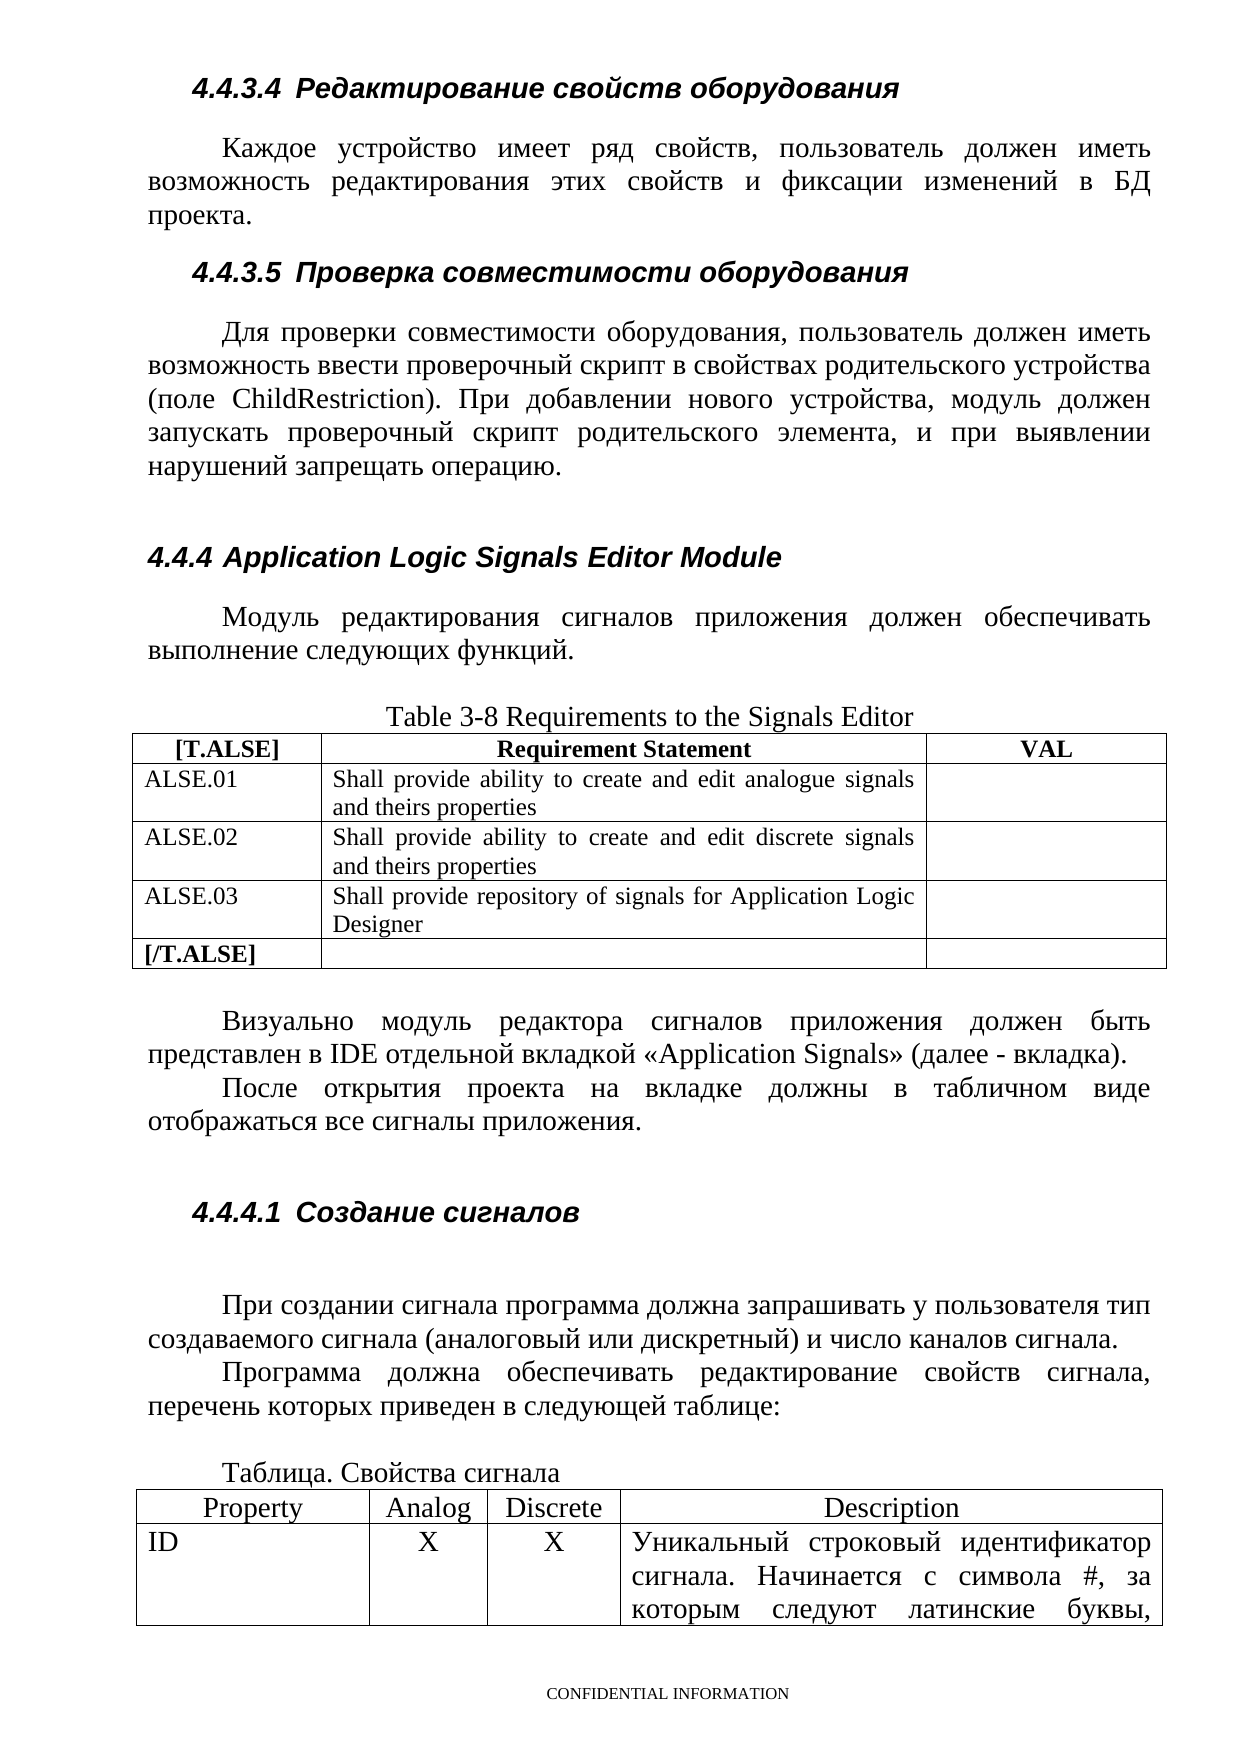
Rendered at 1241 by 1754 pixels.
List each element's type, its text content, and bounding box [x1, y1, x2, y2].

subtitle Редактирование свойств оборудования [192, 71, 1152, 105]
table_cell [322, 939, 926, 968]
text Для проверки совместимости оборудования, пользователь должен иметь возможность ввести проверочный скрипт в свойствах родительского устройства (поле ChildRestriction). При добавлении нового устройства, модуль должен запускать проверочный скрипт родительского элемента, и при выявлении нарушений запрещать операцию. [148, 314, 1152, 482]
text Таблица. Свойства сигнала [148, 1455, 1152, 1489]
table_cell [927, 764, 1166, 821]
subtitle Application Logic Signals Editor Module [148, 540, 1152, 574]
text Модуль редактирования сигналов приложения должен обеспечивать выполнение следующих функций. [148, 599, 1152, 666]
table_cell [927, 822, 1166, 880]
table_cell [621, 1524, 1162, 1625]
text После открытия проекта на вкладке должны в табличном виде отображаться все сигналы приложения. [148, 1070, 1152, 1137]
table_cell [/T.ALSE] [133, 939, 321, 968]
subtitle Проверка совместимости оборудования [192, 255, 1152, 289]
table_cell ALSE.03 [133, 881, 321, 938]
table_header [T.ALSE] [133, 734, 321, 763]
text Каждое устройство имеет ряд свойств, пользователь должен иметь возможность редактирования этих свойств и фиксации изменений в БД проекта. [148, 130, 1152, 230]
table_header Analog [370, 1490, 487, 1523]
table_header VAL [927, 734, 1166, 763]
text Визуально модуль редактора сигналов приложения должен быть представлен в IDE отдельной вкладкой «Application Signals» (далее - вкладка). [148, 1003, 1152, 1070]
text Table 3-8 Requirements to the Signals Editor [148, 699, 1152, 733]
table_cell Shall provide ability to create and edit analogue signals and theirs properties [322, 764, 926, 821]
table_cell ID [137, 1524, 369, 1625]
text Программа должна обеспечивать редактирование свойств сигнала, перечень которых приведен в следующей таблице: [148, 1354, 1152, 1422]
table_cell X [488, 1524, 620, 1625]
table_cell [927, 939, 1166, 968]
table_cell X [370, 1524, 487, 1625]
table_header Requirement Statement [322, 734, 926, 763]
table_cell ALSE.02 [133, 822, 321, 880]
table_cell Shall provide ability to create and edit discrete signals and theirs properties [322, 822, 926, 880]
subtitle Создание сигналов [192, 1195, 1152, 1229]
table_cell ALSE.01 [133, 764, 321, 821]
table_header Property [137, 1490, 369, 1523]
table_header Discrete [488, 1490, 620, 1523]
table_header Description [621, 1490, 1162, 1523]
table_cell Shall provide repository of signals for Application Logic Designer [322, 881, 926, 938]
text При создании сигнала программа должна запрашивать у пользователя тип создаваемого сигнала (аналоговый или дискретный) и число каналов сигнала. [148, 1287, 1152, 1354]
table_cell [927, 881, 1166, 938]
